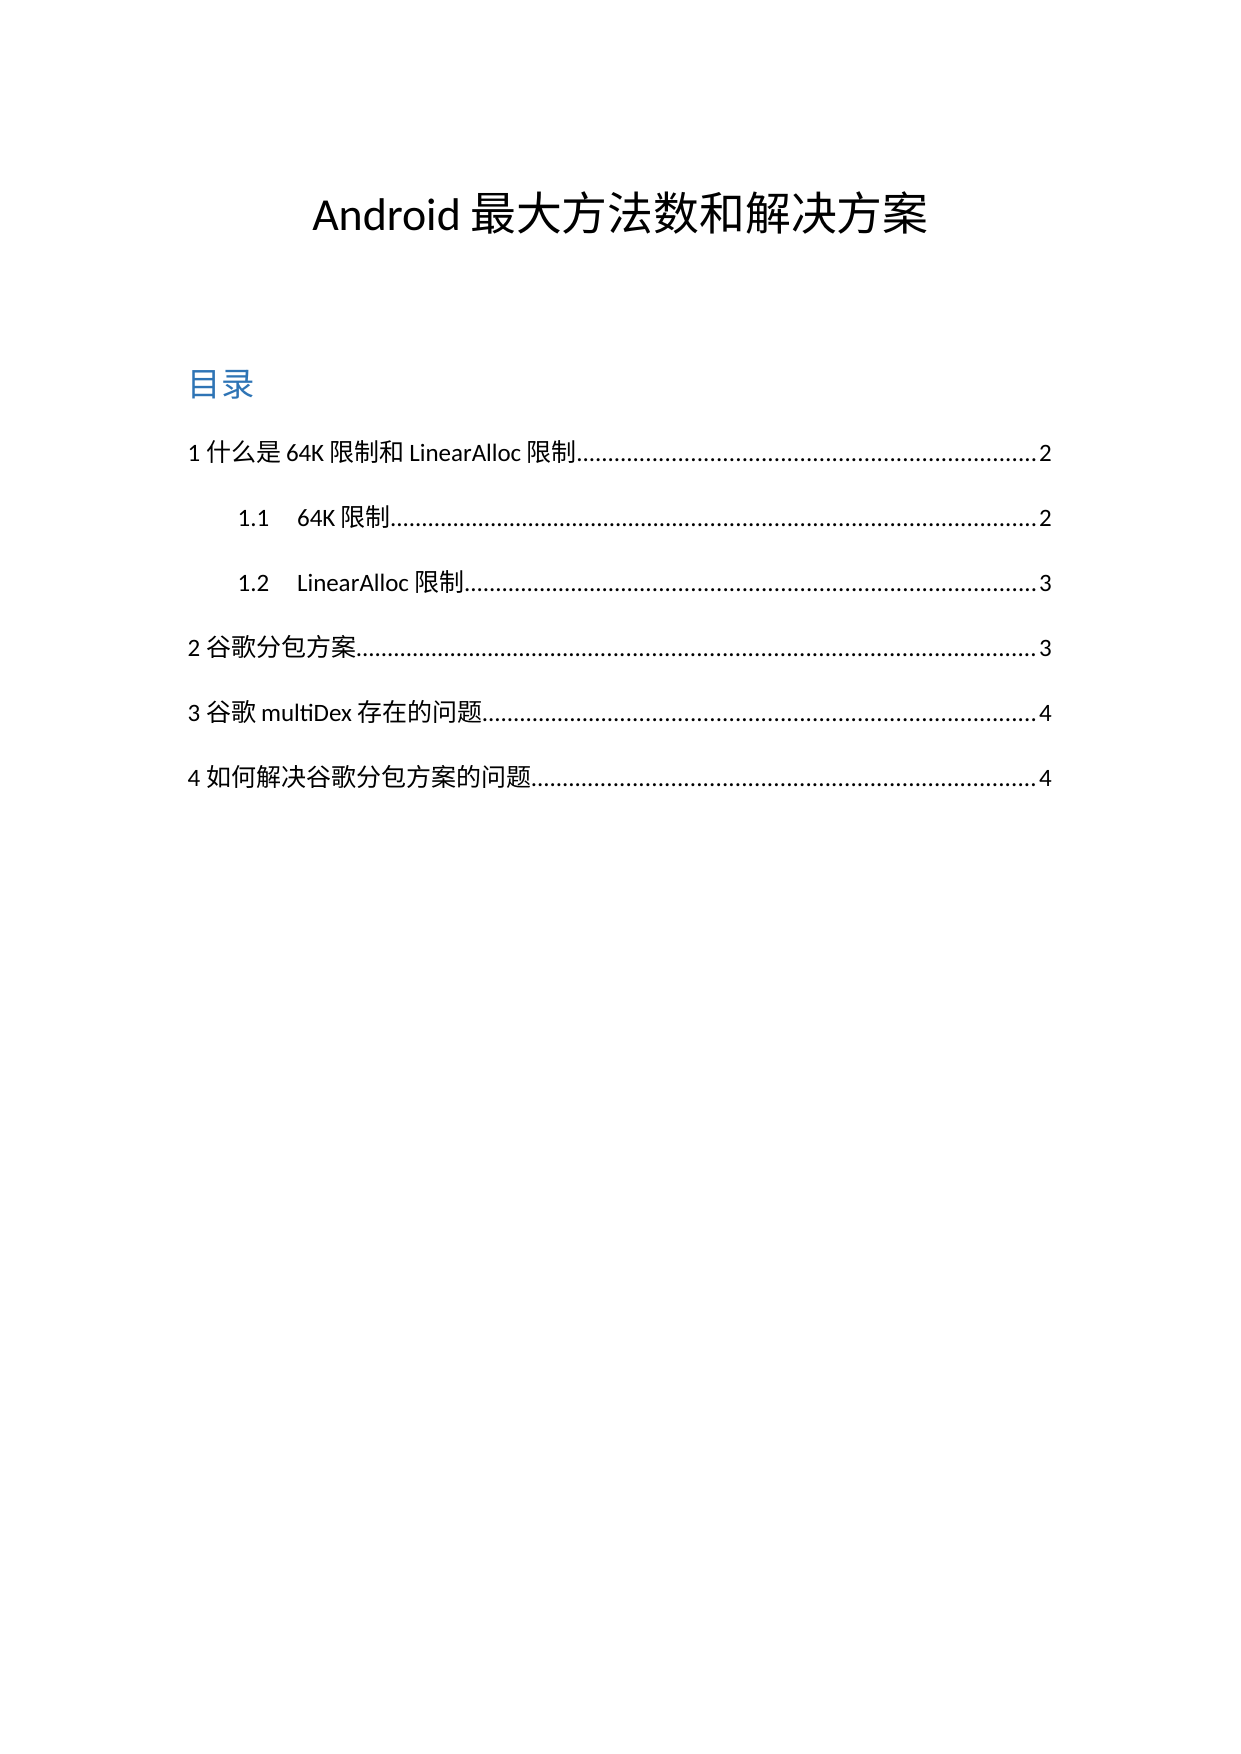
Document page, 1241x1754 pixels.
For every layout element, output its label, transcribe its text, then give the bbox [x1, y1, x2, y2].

text Android最大方法数和解决方案 [187, 162, 1053, 259]
